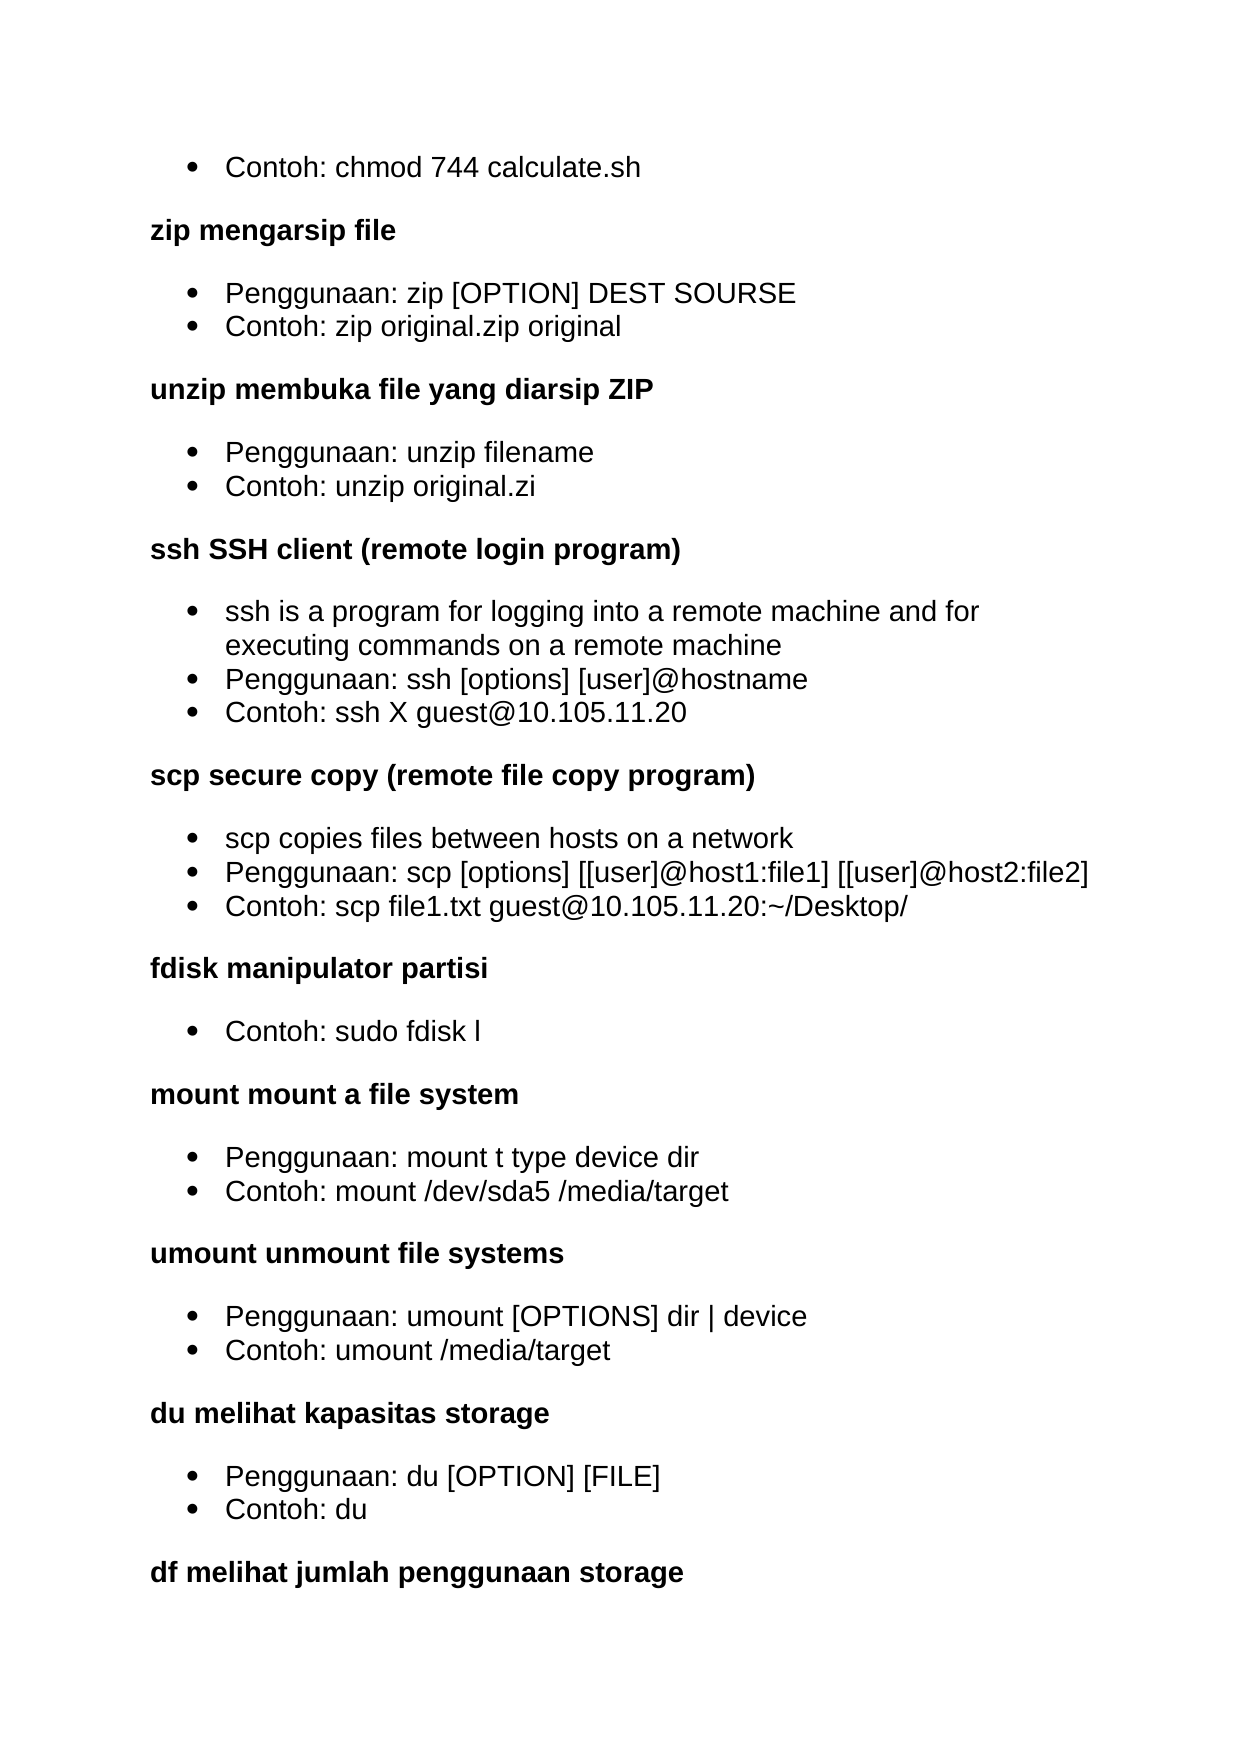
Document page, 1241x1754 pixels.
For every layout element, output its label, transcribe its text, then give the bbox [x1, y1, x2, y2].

list Contoh: scp file1.txt guest@10.105.11.20:~/Desktop/ [187, 888, 1090, 922]
list scp copies files between hosts on a network [187, 821, 1090, 855]
subtitle fdisk manipulator partisi [150, 951, 1090, 985]
subtitle scp secure copy (remote file copy program) [150, 758, 1090, 792]
list Penggunaan: unzip filename [187, 435, 1090, 469]
list ssh is a program for logging into a remote machine and for executing commands on a remote machine [187, 594, 1090, 662]
subtitle mount mount a file system [150, 1077, 1090, 1111]
list Penggunaan: scp [options] [[user]@host1:file1] [[user]@host2:file2] [187, 855, 1090, 888]
list Contoh: du [187, 1492, 1090, 1526]
list Penggunaan: du [OPTION] [FILE] [187, 1458, 1090, 1492]
list Penggunaan: mount t type device dir [187, 1140, 1090, 1173]
list Contoh: unzip original.zi [187, 469, 1090, 502]
list Contoh: ssh X guest@10.105.11.20 [187, 695, 1090, 729]
list Penggunaan: umount [OPTIONS] dir | device [187, 1299, 1090, 1333]
list Contoh: chmod 744 calculate.sh [187, 150, 1090, 184]
subtitle df melihat jumlah penggunaan storage [150, 1555, 1090, 1589]
list Penggunaan: ssh [options] [user]@hostname [187, 662, 1090, 695]
list Penggunaan: zip [OPTION] DEST SOURSE [187, 276, 1090, 309]
subtitle unzip membuka file yang diarsip ZIP [150, 372, 1090, 406]
subtitle ssh SSH client (remote login program) [150, 532, 1090, 565]
subtitle zip mengarsip file [150, 213, 1090, 246]
list Contoh: umount /media/target [187, 1333, 1090, 1367]
list Contoh: zip original.zip original [187, 309, 1090, 343]
subtitle umount unmount file systems [150, 1236, 1090, 1270]
subtitle du melihat kapasitas storage [150, 1396, 1090, 1429]
list Contoh: mount /dev/sda5 /media/target [187, 1173, 1090, 1207]
list Contoh: sudo fdisk l [187, 1014, 1090, 1048]
